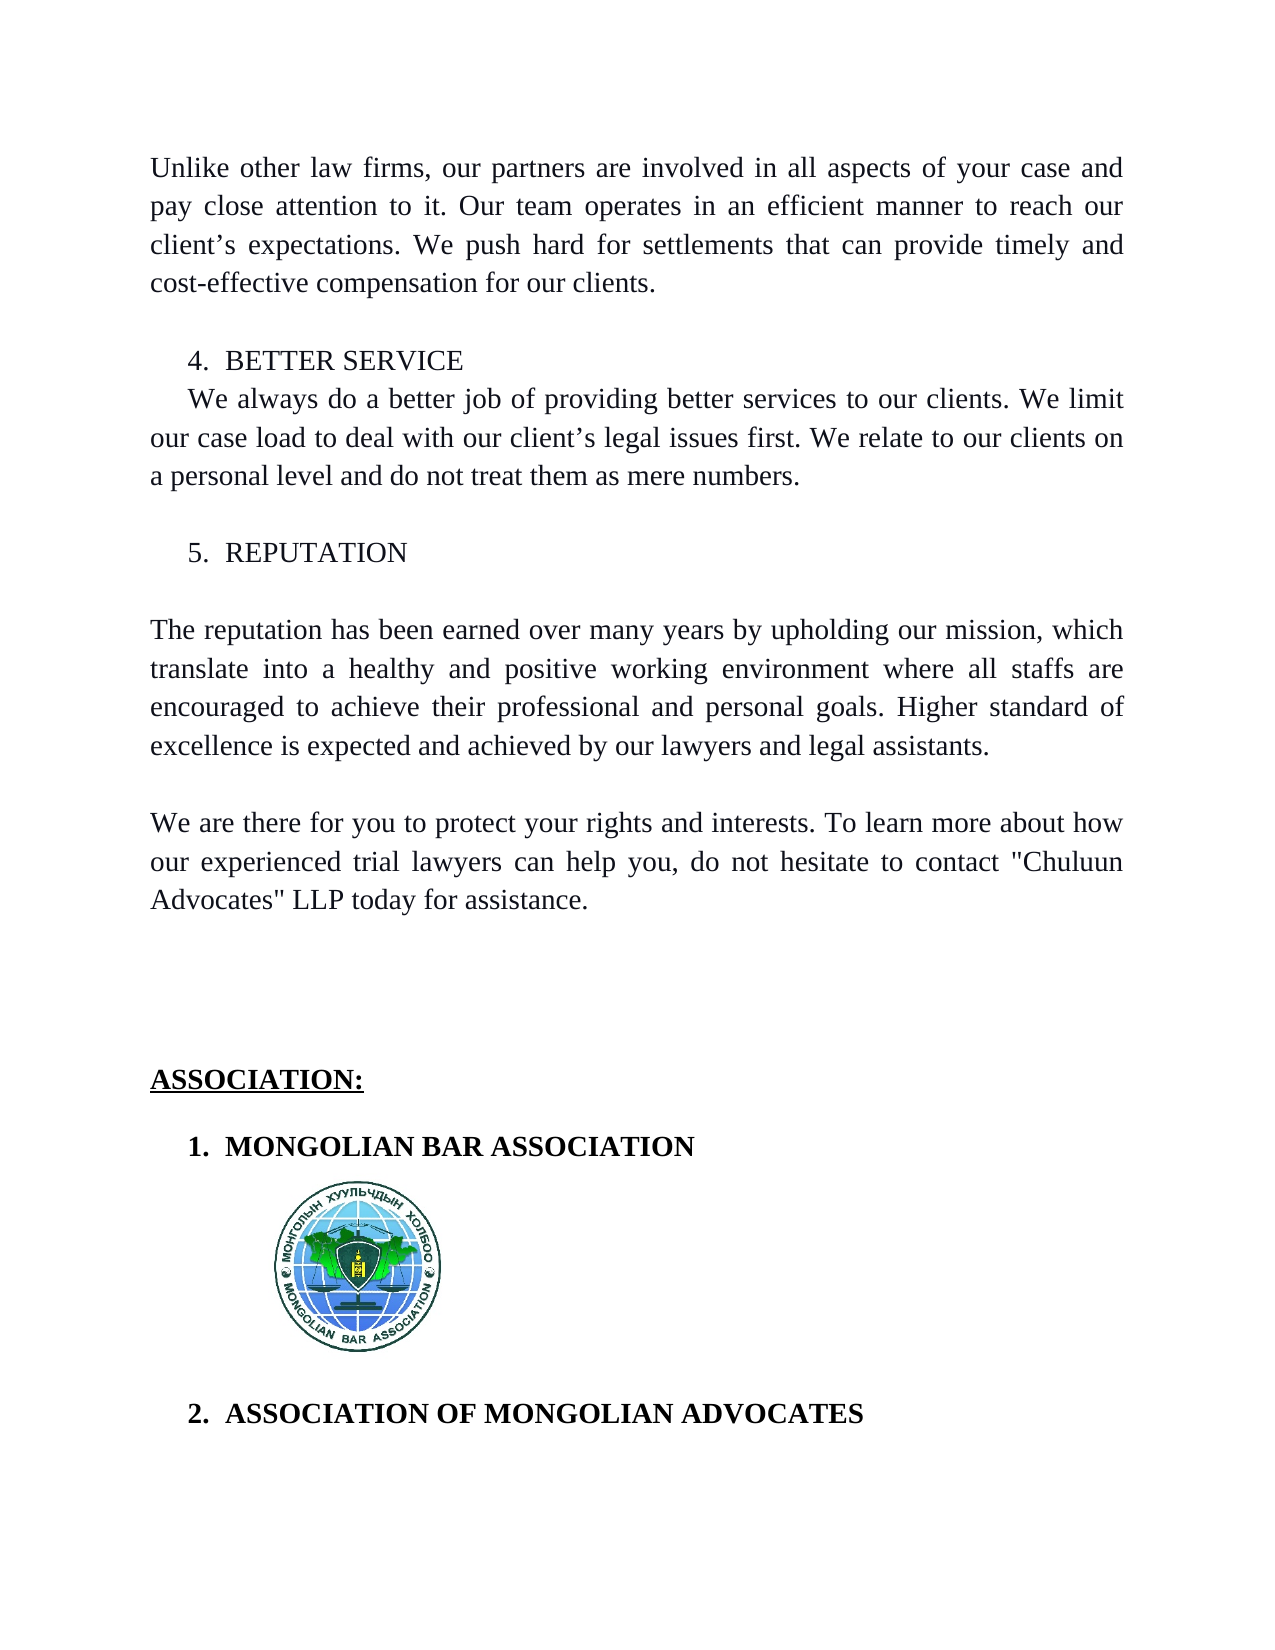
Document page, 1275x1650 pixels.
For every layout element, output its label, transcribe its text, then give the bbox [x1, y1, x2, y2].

picture [225, 1163, 491, 1363]
list REPUTATION [187, 535, 1125, 569]
text ASSOCIATION: [150, 1062, 1125, 1096]
text We are there for you to protect your rights and interests. To learn more about how our experienced trial lawyers can help you, do not hesitate to contact "Chuluun Advocates" LLP today for assistance. [150, 805, 1125, 916]
text The reputation has been earned over many years by upholding our mission, which translate into a healthy and positive working environment where all staffs are encouraged to achieve their professional and personal goals. Higher standard of excellence is expected and achieved by our lawyers and legal assistants. [150, 612, 1125, 762]
list BETTER SERVICE [187, 343, 1125, 376]
list ASSOCIATION OF MONGOLIAN ADVOCATES [187, 1396, 1125, 1429]
list MONGOLIAN BAR ASSOCIATION [187, 1129, 1125, 1163]
text Unlike other law firms, our partners are involved in all aspects of your case and pay close attention to it. Our team operates in an efficient manner to reach our client’s expectations. We push hard for settlements that can provide timely and cost-effective compensation for our clients. [150, 150, 1125, 299]
text We always do a better job of providing better services to our clients. We limit our case load to deal with our client’s legal issues first. We relate to our clients on a personal level and do not treat them as mere numbers. [150, 381, 1125, 492]
